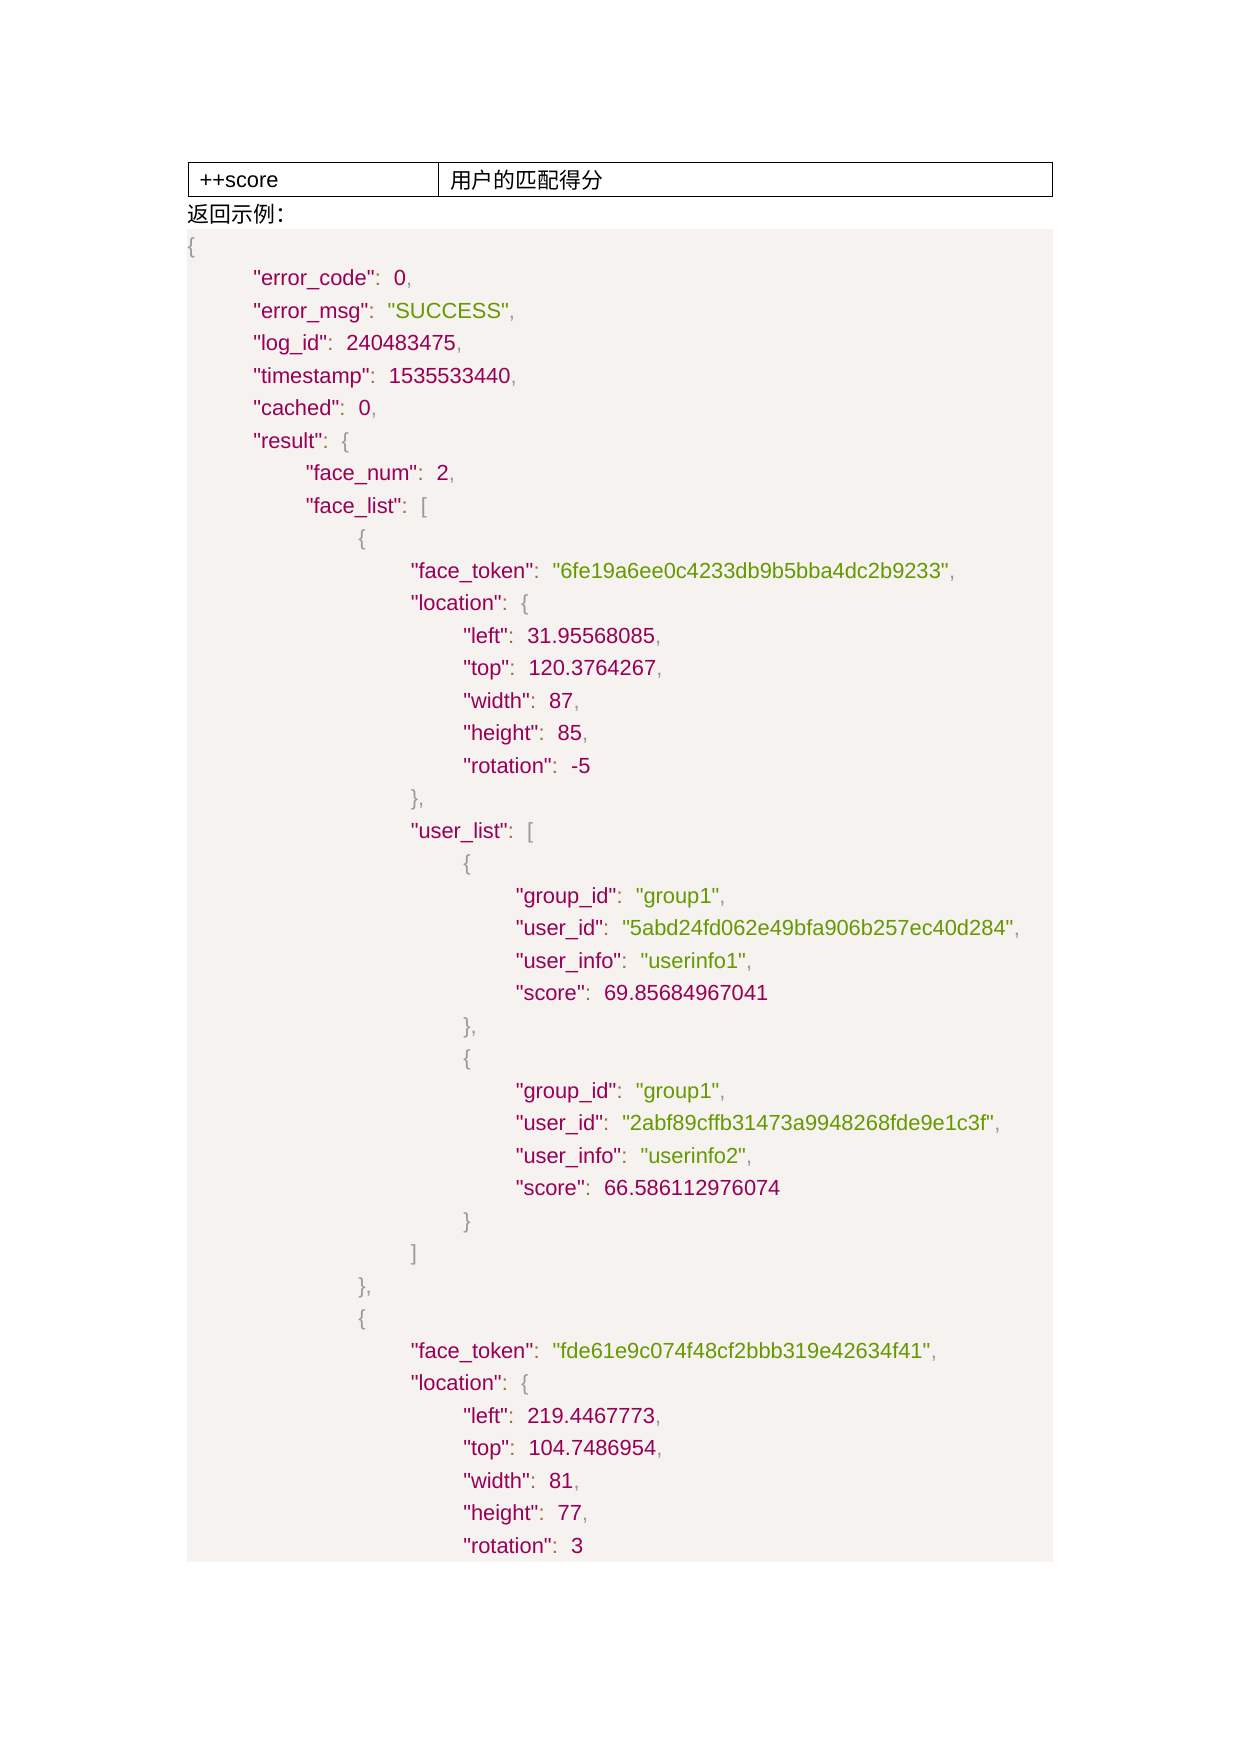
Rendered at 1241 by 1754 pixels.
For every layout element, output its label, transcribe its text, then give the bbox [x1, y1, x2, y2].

text "user_info": "userinfo2", [187, 1139, 1053, 1172]
text "user_list": [ [187, 814, 1053, 847]
text "error_msg": "SUCCESS", [187, 294, 1053, 327]
text "rotation": -5 [187, 749, 1053, 782]
text } [187, 1204, 1053, 1237]
text { [187, 847, 1053, 879]
table_cell 用户的匹配得分 [439, 163, 1052, 196]
text ] [187, 1237, 1053, 1269]
text "group_id": "group1", [187, 879, 1053, 912]
text "top": 104.7486954, [187, 1432, 1053, 1464]
text "rotation": 3 [187, 1529, 1053, 1562]
text "face_token": "fde61e9c074f48cf2bbb319e42634f41", [187, 1334, 1053, 1367]
text { [187, 1042, 1053, 1074]
text "error_code": 0, [187, 262, 1053, 294]
text "location": { [187, 587, 1053, 619]
text "left": 31.95568085, [187, 619, 1053, 652]
text "cached": 0, [187, 392, 1053, 424]
text "face_token": "6fe19a6ee0c4233db9b5bba4dc2b9233", [187, 554, 1053, 587]
text "width": 87, [187, 684, 1053, 717]
text 返回示例： [297, 197, 1053, 229]
text "height": 85, [187, 717, 1053, 749]
text { [187, 1302, 1053, 1334]
text }, [187, 1009, 1053, 1042]
text }, [187, 1269, 1053, 1302]
text }, [187, 782, 1053, 814]
text { [187, 229, 1053, 262]
text "width": 81, [187, 1464, 1053, 1497]
text "result": { [187, 424, 1053, 457]
text "group_id": "group1", [187, 1074, 1053, 1107]
text "user_info": "userinfo1", [187, 944, 1053, 977]
text "left": 219.4467773, [187, 1399, 1053, 1432]
text "top": 120.3764267, [187, 652, 1053, 684]
text "user_id": "2abf89cffb31473a9948268fde9e1c3f", [187, 1107, 1053, 1139]
text "score": 69.85684967041 [187, 977, 1053, 1009]
text "location": { [187, 1367, 1053, 1399]
text { [187, 522, 1053, 554]
text "log_id": 240483475, [187, 327, 1053, 359]
text "user_id": "5abd24fd062e49bfa906b257ec40d284", [187, 912, 1053, 944]
table_cell ++score [189, 163, 438, 196]
text "score": 66.586112976074 [187, 1172, 1053, 1204]
text "face_num": 2, [187, 457, 1053, 489]
text "timestamp": 1535533440, [187, 359, 1053, 392]
text "face_list": [ [187, 489, 1053, 522]
text "height": 77, [187, 1497, 1053, 1529]
